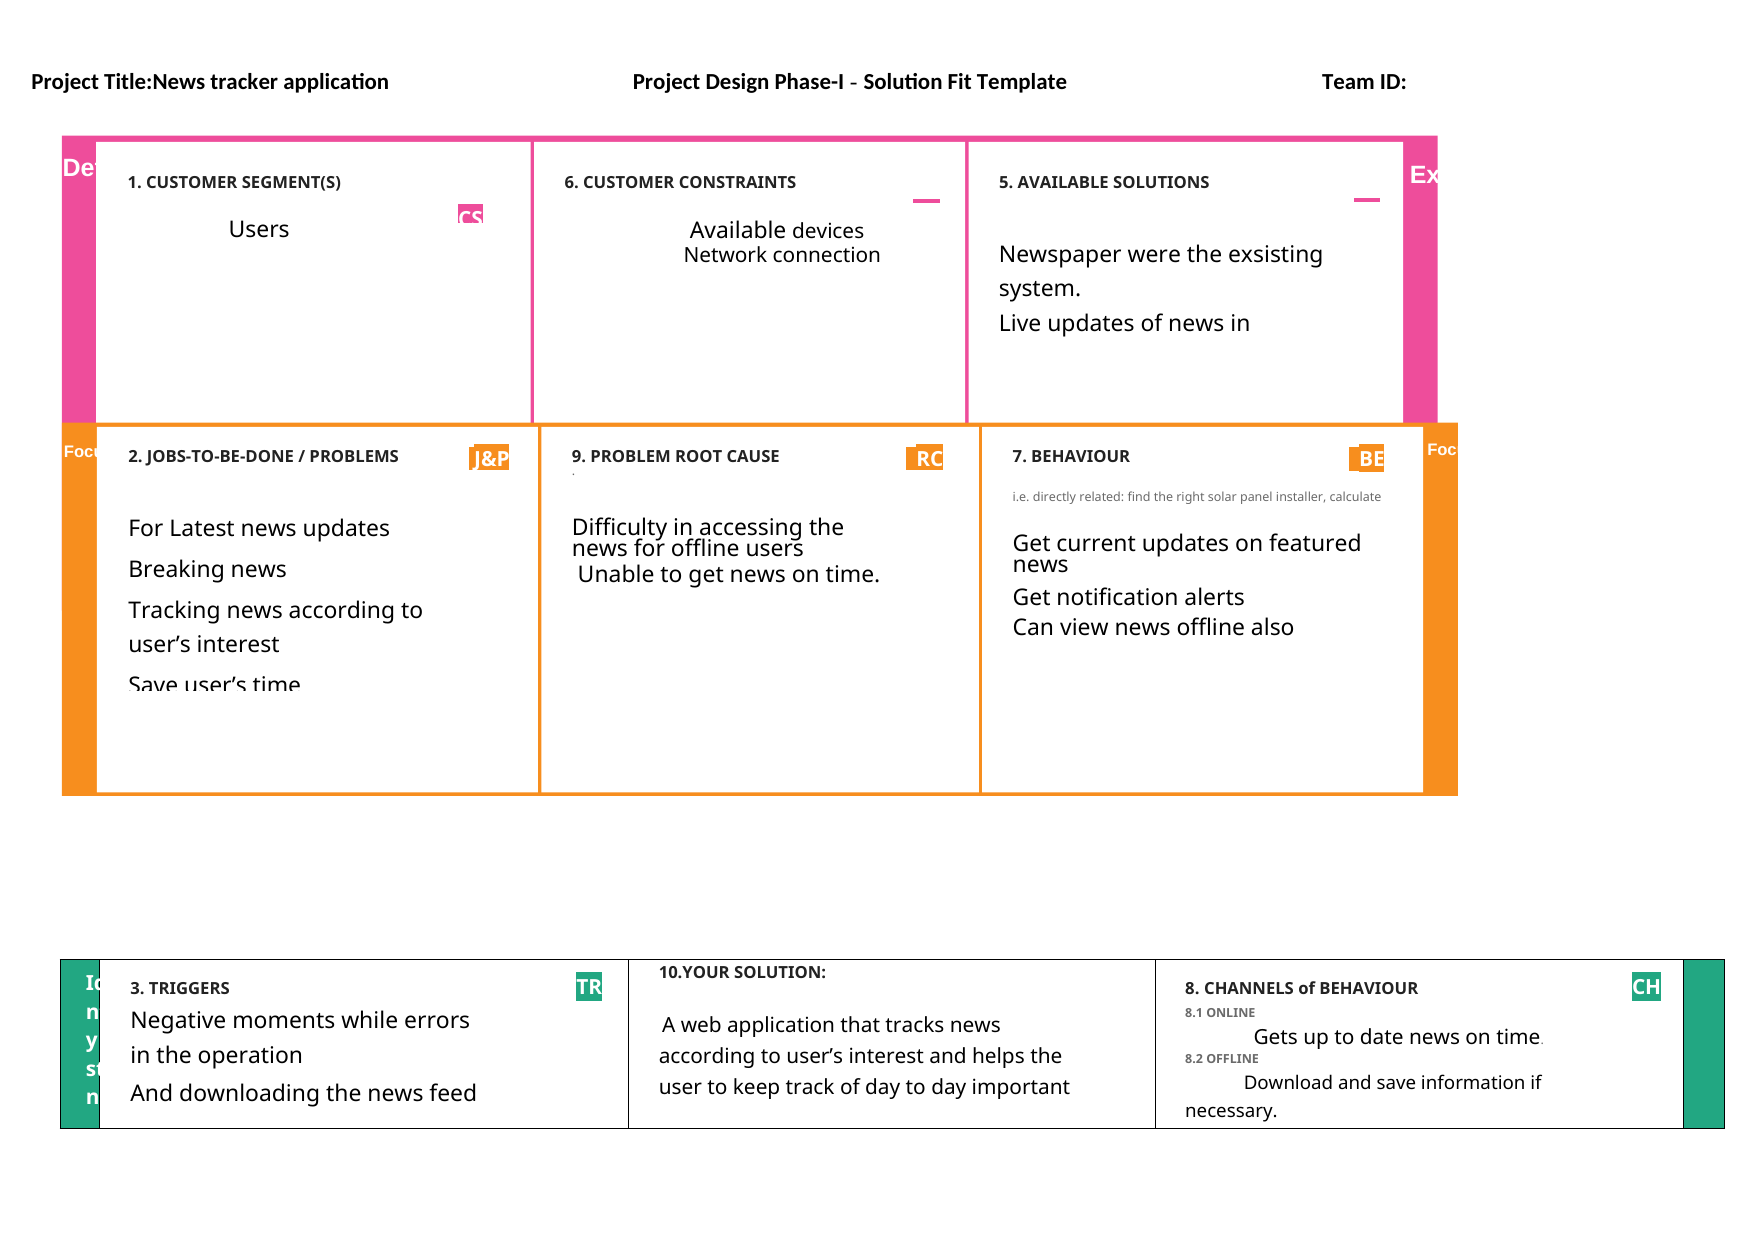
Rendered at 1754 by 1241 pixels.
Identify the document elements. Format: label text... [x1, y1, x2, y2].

text Project Title:News tracker application Project Design Phase-I - Solution Fit Template Team ID: [31, 67, 1721, 95]
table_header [1156, 960, 1683, 1128]
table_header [61, 960, 99, 1128]
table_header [629, 960, 1155, 1128]
table_header [1684, 960, 1724, 1128]
table_header 3. TRIGGERS TR [100, 960, 628, 1128]
